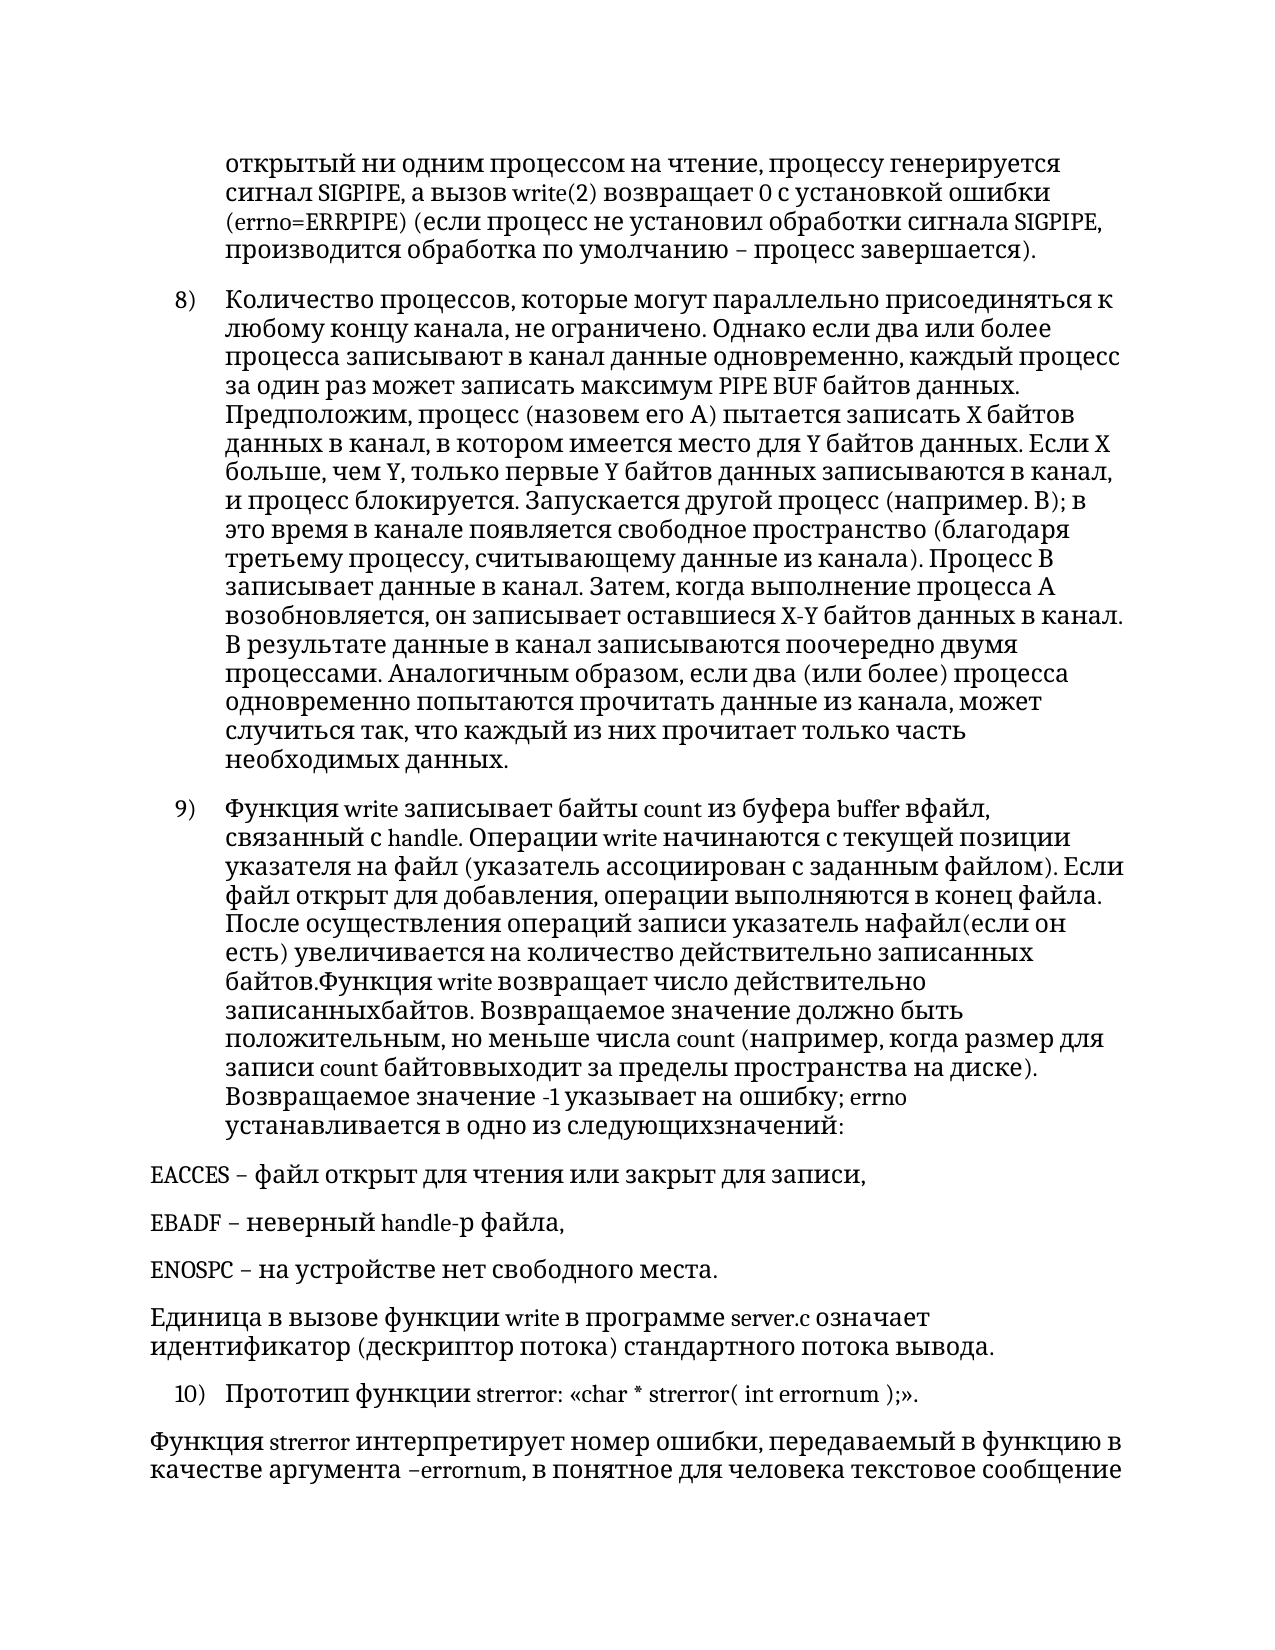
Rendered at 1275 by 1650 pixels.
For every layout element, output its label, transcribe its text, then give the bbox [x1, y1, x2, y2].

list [175, 150, 1125, 265]
text Единица в вызове функции write в программе server.c означает идентификатор (дескриптор потока) стандартного потока вывода. [150, 1304, 1125, 1361]
text EACCES − файл открыт для чтения или закрыт для записи, [150, 1161, 1125, 1190]
list Количество процессов, которые могут параллельно присоединяться к любому концу канала, не ограничено. Однако если два или более процесса записывают в канал данные одновременно, каждый процесс за один раз может записать максимум PIPE BUF байтов данных. Предположим, процесс (назовем его А) пытается записать X байтов данных в канал, в котором имеется место для Y байтов данных. Если X больше, чем Y, только первые Y байтов данных записываются в канал, и процесс блокируется. Запускается другой процесс (например. В); в это время в канале появляется свободное пространство (благодаря третьему процессу, считывающему данные из канала). Процесс В записывает данные в канал. Затем, когда выполнение процесса А возобновляется, он записывает оставшиеся X-Y байтов данных в канал. В результате данные в канал записываются поочередно двумя процессами. Аналогичным образом, если два (или более) процесса одновременно попытаются прочитать данные из канала, может случиться так, что каждый из них прочитает только часть необходимых данных. [175, 286, 1125, 774]
text ENOSPC − на устройстве нет свободного места. [150, 1256, 1125, 1285]
list Функция write записывает байты count из буфера buffer вфайл, связанный с handle. Операции write начинаются с текущей позиции указателя на файл (указатель ассоциирован с заданным файлом). Если файл открыт для добавления, операции выполняются в конец файла. После осуществления операций записи указатель нафайл(если он есть) увеличивается на количество действительно записанных байтов.Функция write возвращает число действительно записанныхбайтов. Возвращаемое значение должно быть положительным, но меньше числа count (например, когда размер для записи count байтоввыходит за пределы пространства на диске). Возвращаемое значение -1 указывает на ошибку; errno устанавливается в одно из следующихзначений: [175, 795, 1125, 1140]
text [150, 1427, 1125, 1485]
text EBADF − неверный handle-р файла, [150, 1209, 1125, 1237]
list Прототип функции strerror: «char * strerror( int errornum );». [175, 1380, 1125, 1409]
